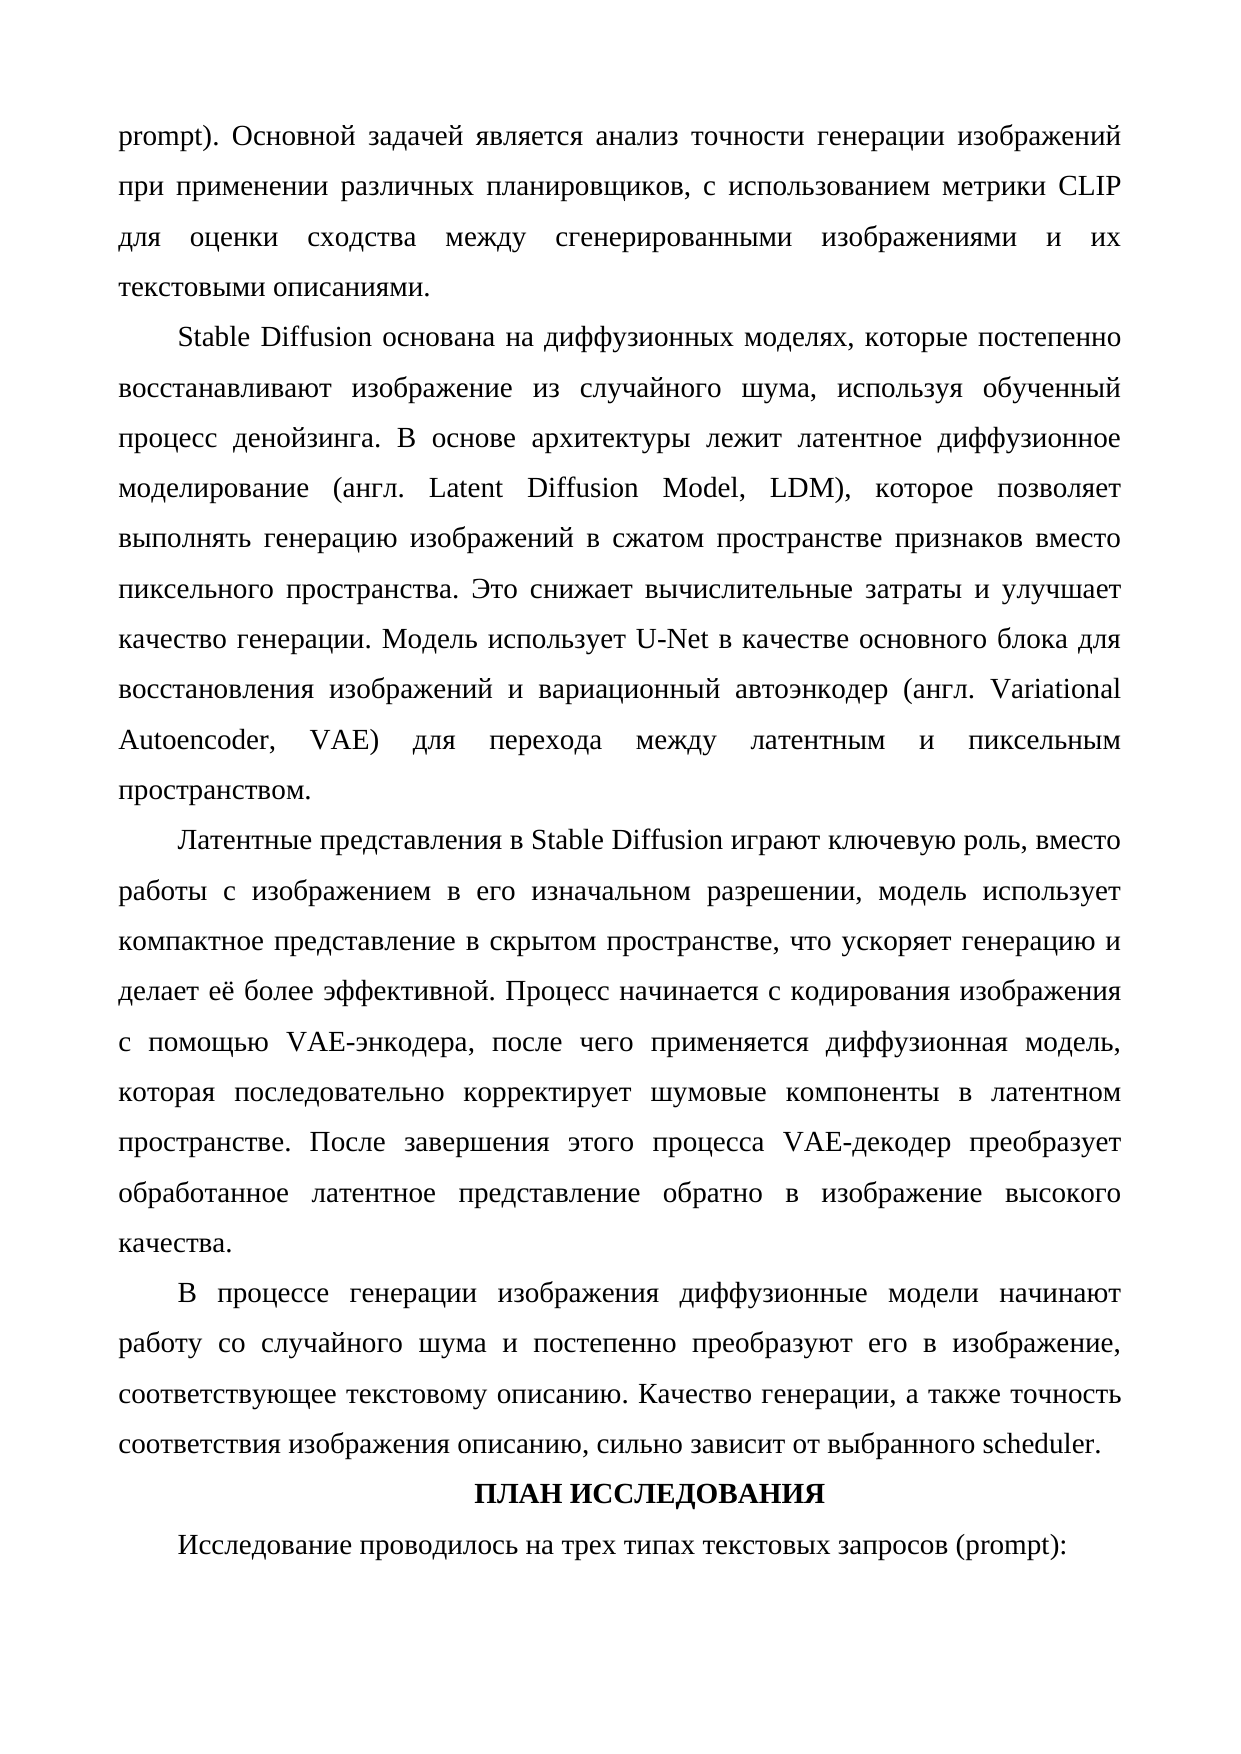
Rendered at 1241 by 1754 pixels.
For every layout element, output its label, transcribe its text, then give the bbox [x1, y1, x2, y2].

text В процессе генерации изображения диффузионные модели начинают работу со случайного шума и постепенно преобразуют его в изображение, соответствующее текстовому описанию. Качество генерации, а также точность соответствия изображения описанию, сильно зависит от выбранного scheduler. [118, 1275, 1122, 1460]
text ПЛАН ИССЛЕДОВАНИЯ [118, 1477, 1122, 1510]
text Исследование проводилось на трех типах текстовых запросов (prompt): [118, 1527, 1122, 1560]
text Stable Diffusion основана на диффузионных моделях, которые постепенно восстанавливают изображение из случайного шума, используя обученный процесс денойзинга. В основе архитектуры лежит латентное диффузионное моделирование (англ. Latent Diffusion Model, LDM), которое позволяет выполнять генерацию изображений в сжатом пространстве признаков вместо пиксельного пространства. Это снижает вычислительные затраты и улучшает качество генерации. Модель использует U-Net в качестве основного блока для восстановления изображений и вариационный автоэнкодер (англ. Variational Autoencoder, VAE) для перехода между латентным и пиксельным пространством. [118, 319, 1122, 806]
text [118, 118, 1122, 303]
text Латентные представления в Stable Diffusion играют ключевую роль, вместо работы с изображением в его изначальном разрешении, модель использует компактное представление в скрытом пространстве, что ускоряет генерацию и делает её более эффективной. Процесс начинается с кодирования изображения с помощью VAE-энкодера, после чего применяется диффузионная модель, которая последовательно корректирует шумовые компоненты в латентном пространстве. После завершения этого процесса VAE-декодер преобразует обработанное латентное представление обратно в изображение высокого качества. [118, 822, 1122, 1258]
